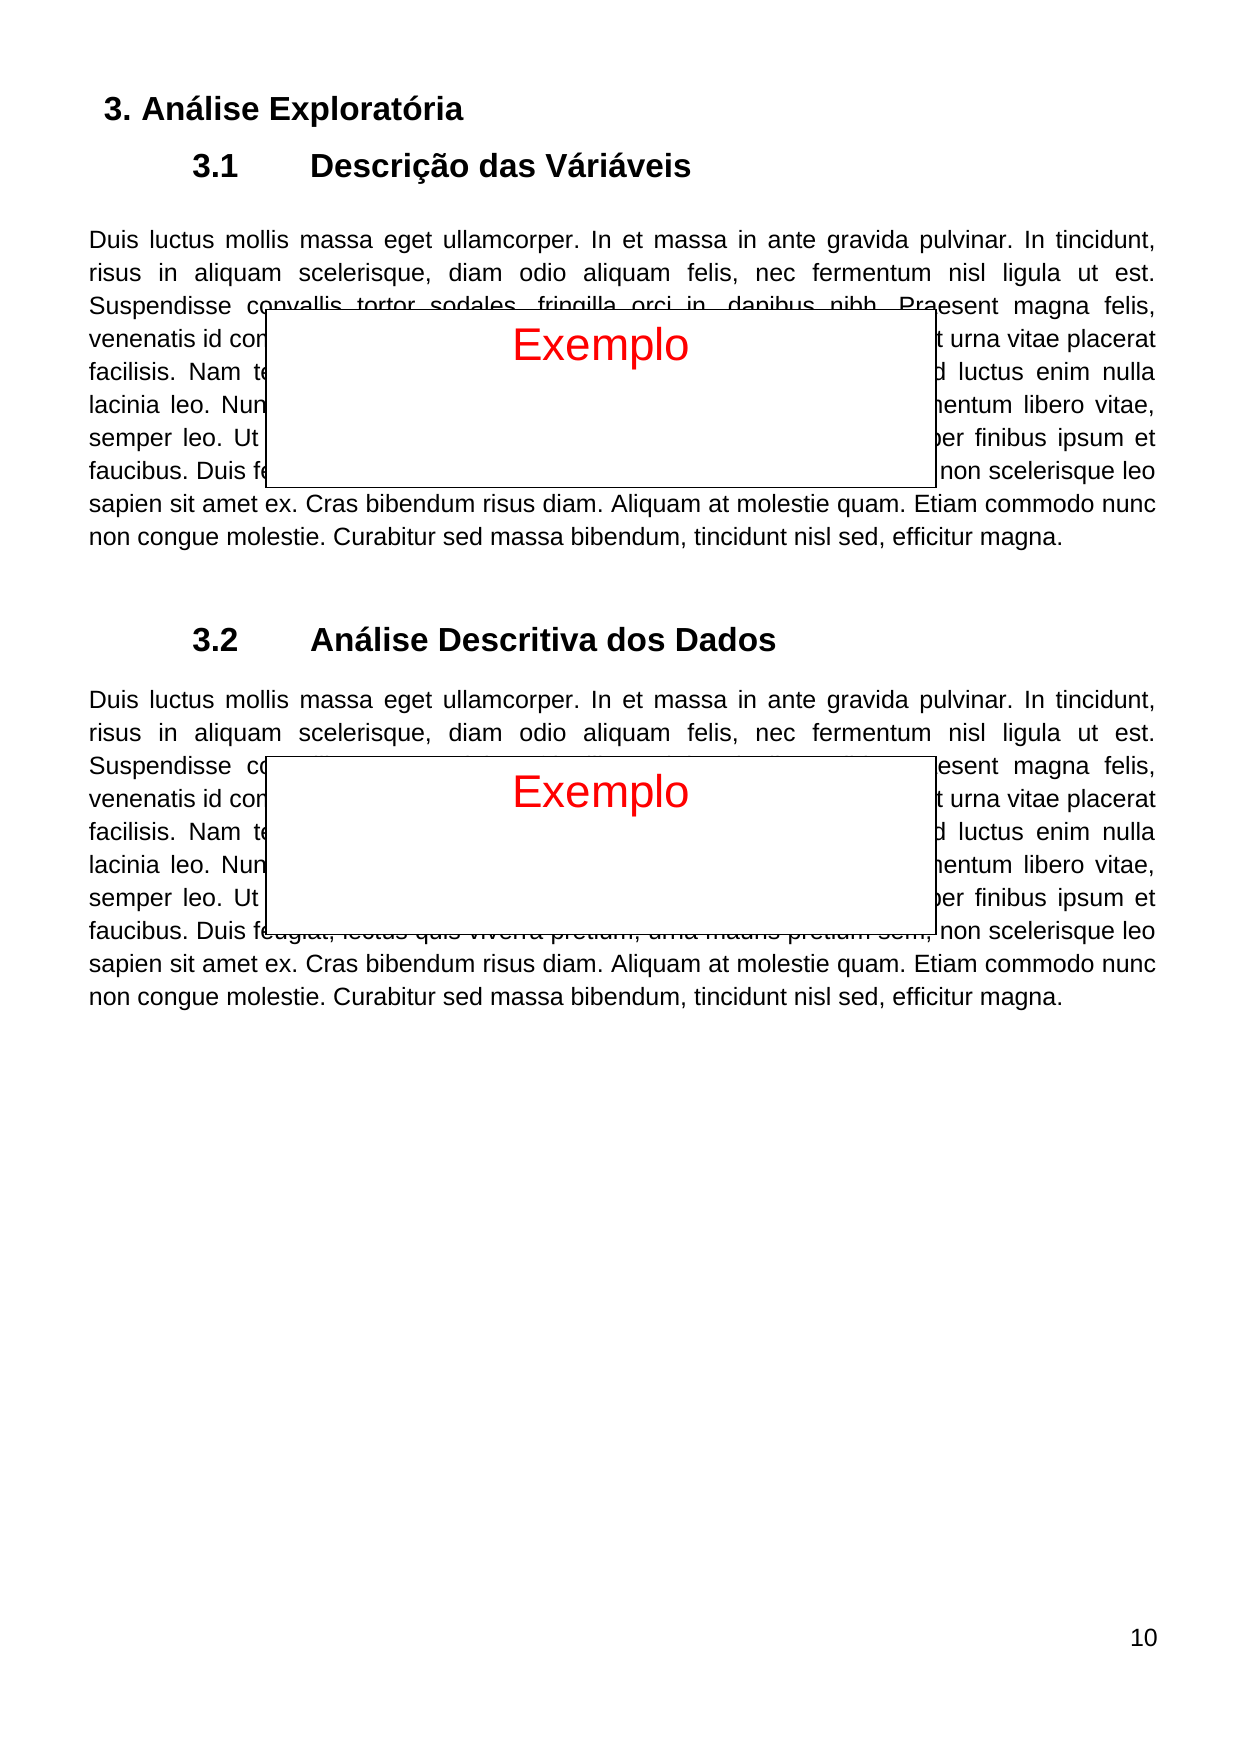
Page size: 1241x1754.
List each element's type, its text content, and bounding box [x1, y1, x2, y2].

list Análise Descritiva dos Dados [192, 620, 1157, 658]
list Descrição das Váriáveis [192, 146, 1157, 185]
text Duis luctus mollis massa eget ullamcorper. In et massa in ante gravida pulvinar. In tincidunt, risus in aliquam scelerisque, diam odio aliquam felis, nec fermentum nisl ligula ut est. Suspendisse convallis tortor sodales, fringilla orci in, dapibus nibh. Praesent magna felis, venenatis id commodo euismod, tempus pellentesque est. Vestibulum blandit urna vitae placerat facilisis. Nam tempor, tortor a dapibus viverra, enim ex varius purus, sed luctus enim nulla lacinia leo. Nunc efficitur molestie scelerisque. Ut et libero dignissim, elementum libero vitae, semper leo. Ut sit amet egestas nunc, ornare ornare odio. Cras ullamcorper finibus ipsum et faucibus. Duis feugiat, lectus quis viverra pretium, urna mauris pretium sem, non scelerisque leo sapien sit amet ex. Cras bibendum risus diam. Aliquam at molestie quam. Etiam commodo nunc non congue molestie. Curabitur sed massa bibendum, tincidunt nisl sed, efficitur magna. [89, 685, 1157, 1011]
text Duis luctus mollis massa eget ullamcorper. In et massa in ante gravida pulvinar. In tincidunt, risus in aliquam scelerisque, diam odio aliquam felis, nec fermentum nisl ligula ut est. Suspendisse convallis tortor sodales, fringilla orci in, dapibus nibh. Praesent magna felis, venenatis id commodo euismod, tempus pellentesque est. Vestibulum blandit urna vitae placerat facilisis. Nam tempor, tortor a dapibus viverra, enim ex varius purus, sed luctus enim nulla lacinia leo. Nunc efficitur molestie scelerisque. Ut et libero dignissim, elementum libero vitae, semper leo. Ut sit amet egestas nunc, ornare ornare odio. Cras ullamcorper finibus ipsum et faucibus. Duis feugiat, lectus quis viverra pretium, urna mauris pretium sem, non scelerisque leo sapien sit amet ex. Cras bibendum risus diam. Aliquam at molestie quam. Etiam commodo nunc non congue molestie. Curabitur sed massa bibendum, tincidunt nisl sed, efficitur magna. [89, 225, 1157, 551]
text Análise Exploratória [103, 89, 1157, 127]
